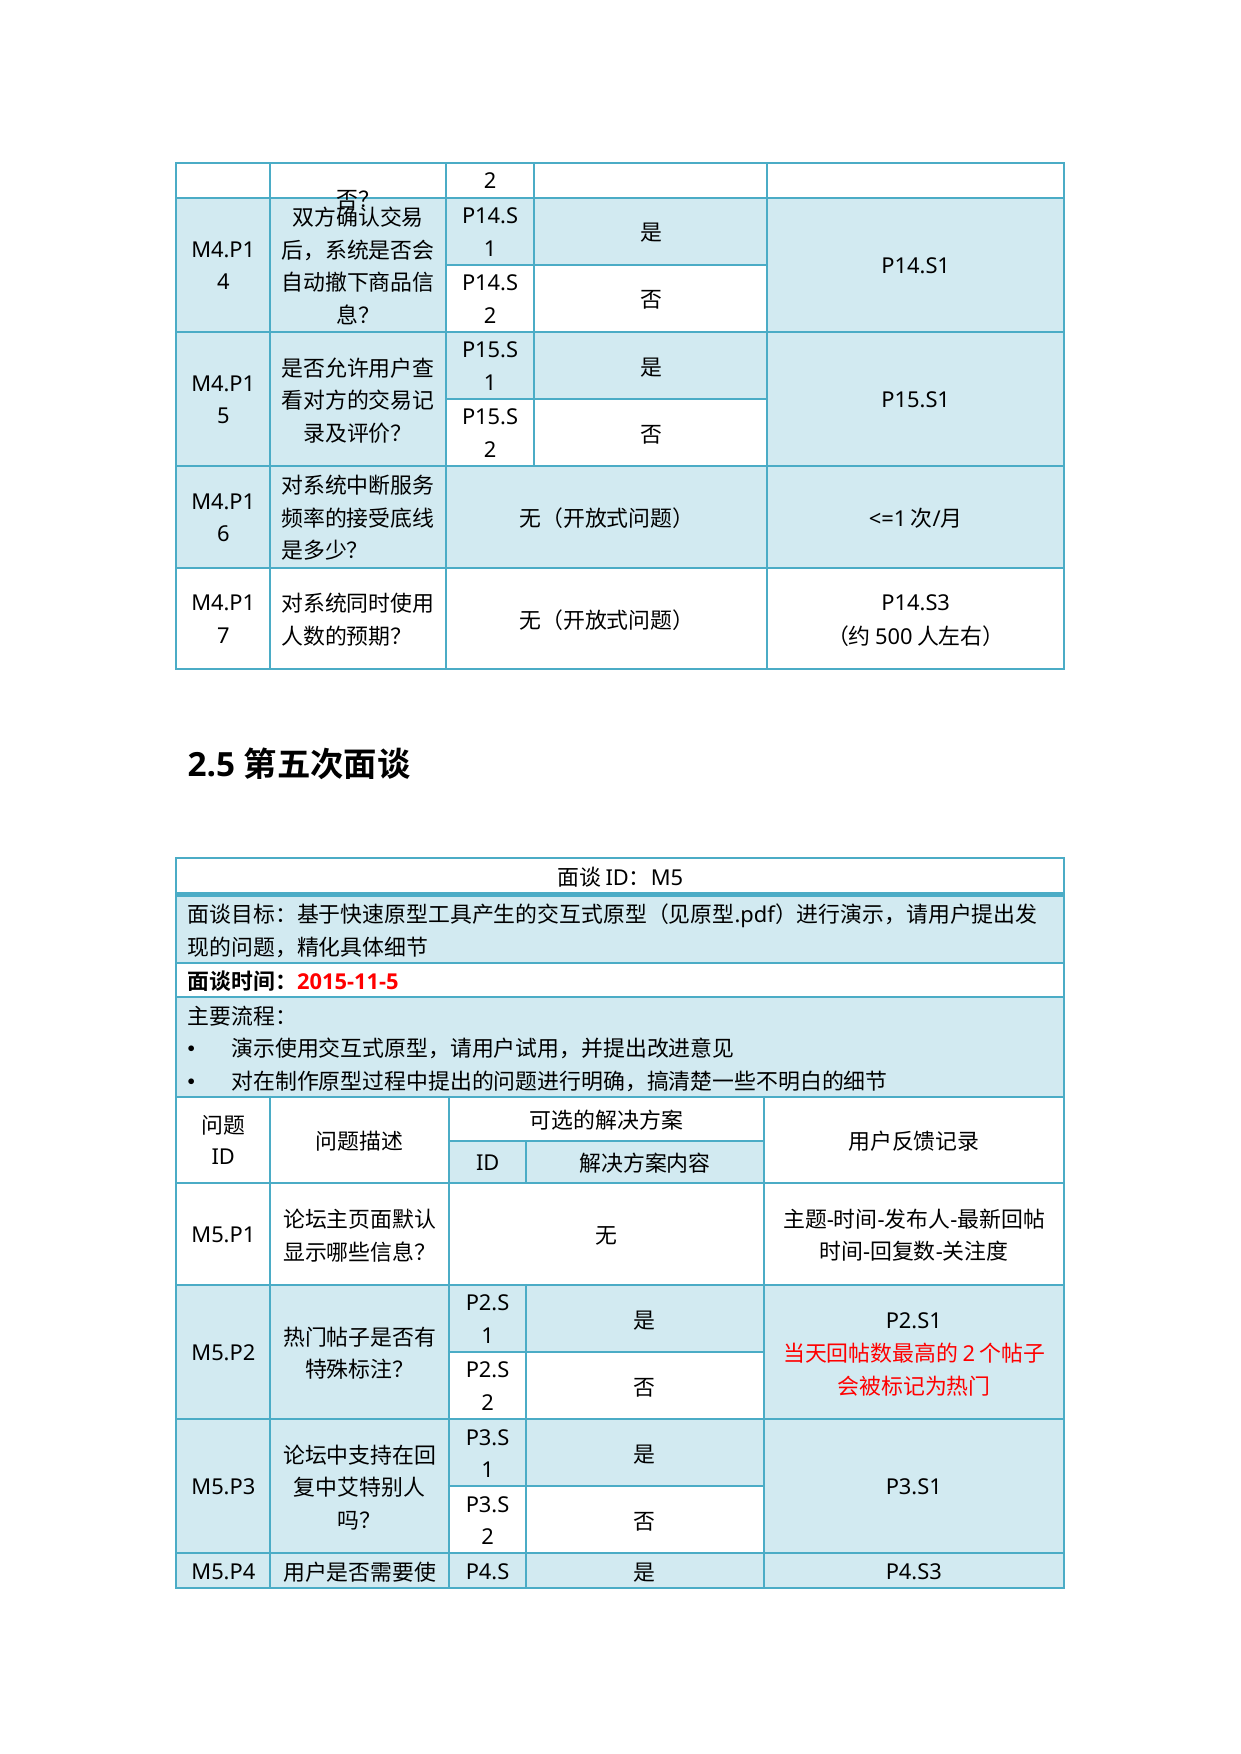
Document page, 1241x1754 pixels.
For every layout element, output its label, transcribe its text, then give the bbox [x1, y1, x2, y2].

table_cell 否 [535, 164, 766, 197]
table_cell P14.S3 （约500人左右） [768, 569, 1063, 668]
table_cell P14.S1 [447, 199, 533, 264]
table_cell P14.S2 [447, 266, 533, 331]
table_cell P15.S1 [447, 333, 533, 398]
table_cell M4.P15 [177, 333, 269, 465]
table_cell P13.S2 [447, 164, 533, 197]
table_cell 用户是否需要使用真名？ [271, 1554, 448, 1587]
subtitle 2.5 第五次面谈 [187, 730, 1053, 795]
table_cell P14.S1 [768, 199, 1063, 331]
table_cell P15.S2 [447, 400, 533, 465]
table_cell 解决方案内容 [527, 1142, 763, 1182]
table_cell M5.P4 [177, 1554, 269, 1587]
table_cell 无（开放式问题） [447, 569, 766, 668]
table_cell 用户反馈记录 [765, 1098, 1063, 1182]
table_cell P4.S1 [450, 1554, 525, 1587]
table_cell 主要流程： 演示使用交互式原型，请用户试用，并提出改进意见 对在制作原型过程中提出的问题进行明确，搞清楚一些不明白的细节 [177, 998, 1063, 1096]
table_cell P15.S1 [768, 333, 1063, 465]
table_cell 否 [535, 400, 766, 465]
table_cell 对系统同时使用人数的预期？ [271, 569, 445, 668]
table_cell 双方确认交易后，系统是否会自动撤下商品信息？ [271, 199, 445, 331]
table_cell P3.S2 [450, 1487, 525, 1552]
table_cell P2.S1 当天回帖数最高的2个帖子会被标记为热门 [765, 1286, 1063, 1418]
table_cell M4.P14 [177, 199, 269, 331]
table_cell 面谈时间：2015-11-5 [177, 964, 1063, 996]
table_cell 无（开放式问题） [447, 467, 766, 567]
table_cell ID [450, 1142, 525, 1182]
table_cell 是 [527, 1420, 763, 1485]
table_cell 是否允许用户查看对方的交易记录及评价？ [271, 333, 445, 465]
table_cell P3.S1 [765, 1420, 1063, 1552]
table_cell M4.P16 [177, 467, 269, 567]
table_cell M4.P17 [177, 569, 269, 668]
table_cell P4.S3 [765, 1554, 1063, 1587]
table_cell 是 [527, 1554, 763, 1587]
table_cell 热门帖子是否有特殊标注？ [271, 1286, 448, 1418]
table_cell P2.S1 [450, 1286, 525, 1351]
table_cell 可选的解决方案 [450, 1098, 763, 1140]
table_cell 是 [527, 1286, 763, 1351]
table_cell 否 [527, 1353, 763, 1418]
table_cell 是 [535, 333, 766, 398]
table_cell 否 [527, 1487, 763, 1552]
table_cell P3.S1 [450, 1420, 525, 1485]
table_cell M5.P1 [177, 1184, 269, 1284]
table_cell 是 [535, 199, 766, 264]
table_cell 对系统中断服务频率的接受底线是多少？ [271, 467, 445, 567]
table_cell P2.S2 [450, 1353, 525, 1418]
table_cell <=1次/月 [768, 467, 1063, 567]
table_cell 否 [535, 266, 766, 331]
table_cell M5.P2 [177, 1286, 269, 1418]
table_cell 问题描述 [271, 1098, 448, 1182]
table_cell 问题ID [177, 1098, 269, 1182]
table_cell 面谈目标：基于快速原型工具产生的交互式原型（见原型.pdf）进行演示，请用户提出发现的问题，精化具体细节 [177, 897, 1063, 962]
table_cell M5.P3 [177, 1420, 269, 1552]
table_header 面谈ID：M5 [177, 859, 1063, 892]
table_cell 无 [450, 1184, 763, 1284]
table_cell 论坛中支持在回复中艾特别人吗？ [271, 1420, 448, 1552]
table_cell 主题-时间-发布人-最新回帖时间-回复数-关注度 [765, 1184, 1063, 1284]
table_cell 论坛主页面默认显示哪些信息？ [271, 1184, 448, 1284]
